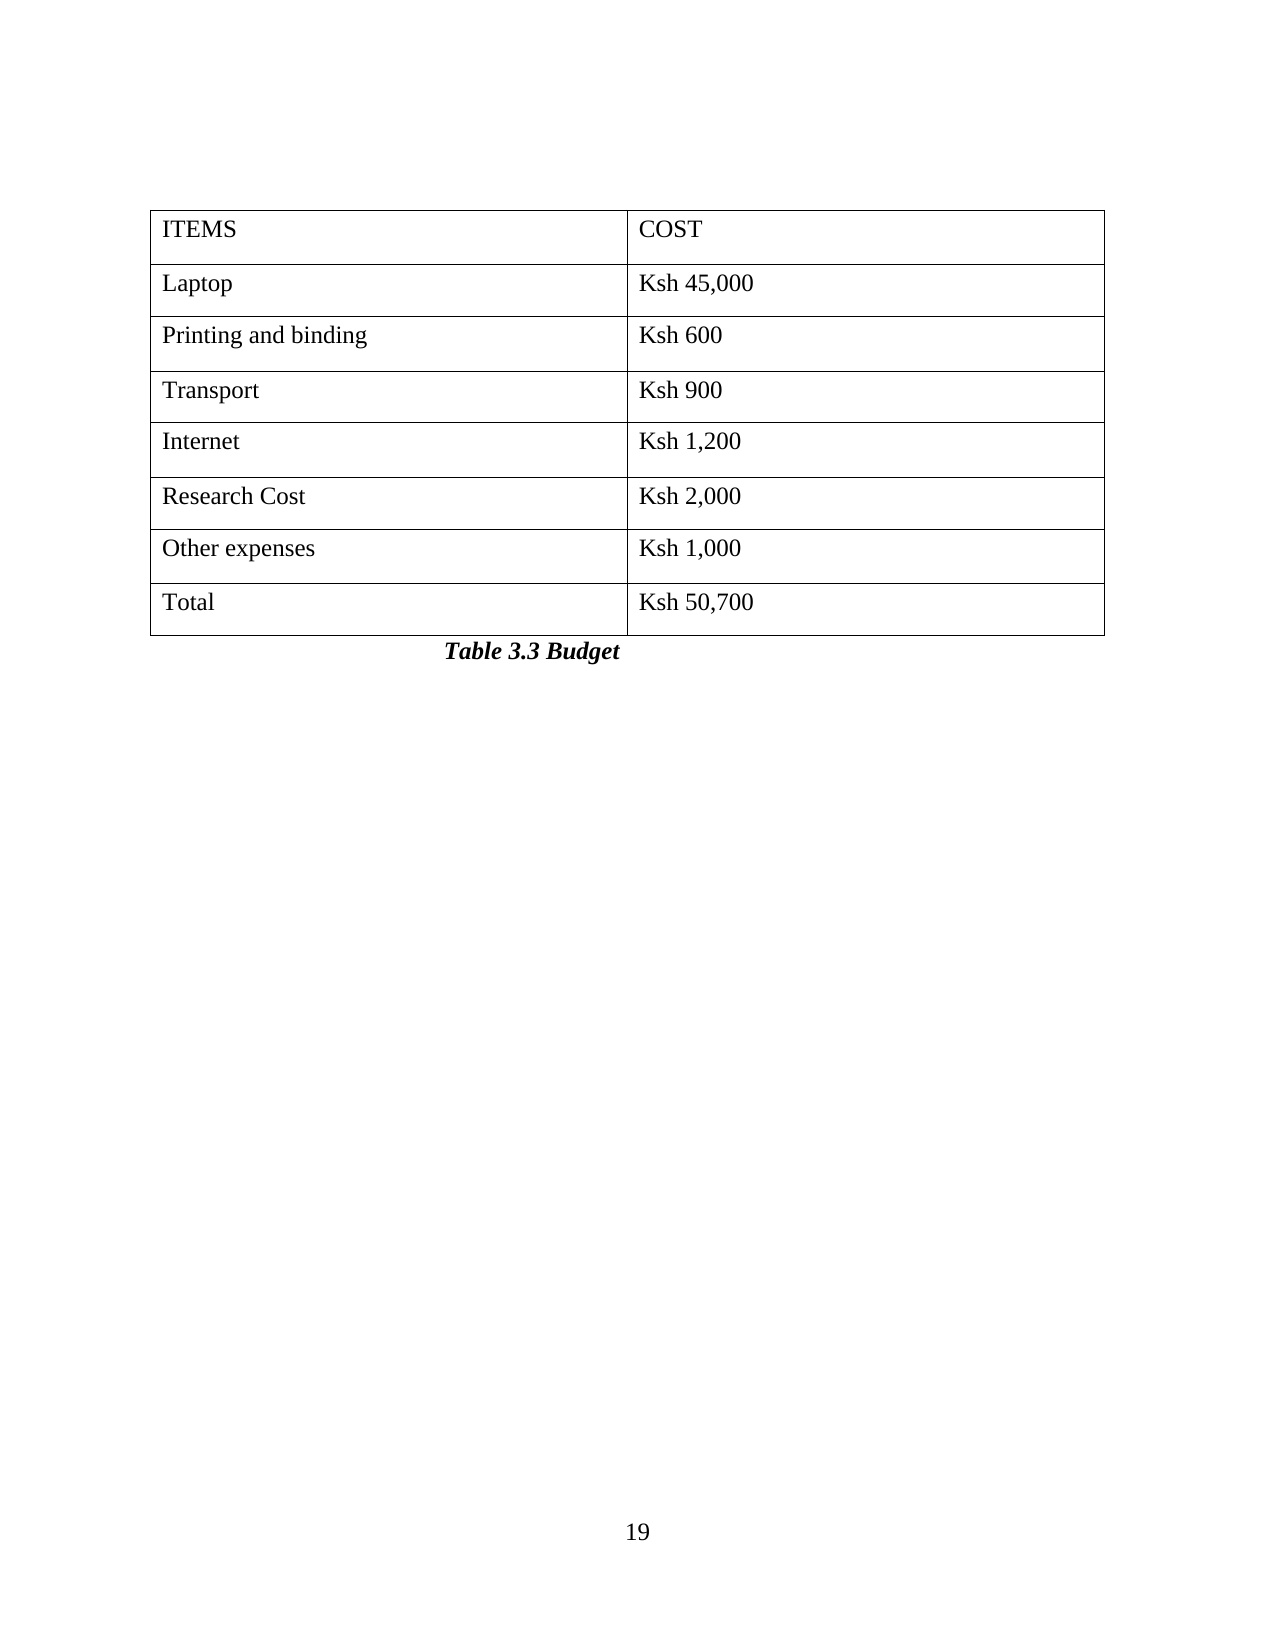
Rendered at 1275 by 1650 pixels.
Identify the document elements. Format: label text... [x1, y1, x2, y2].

table_cell Other expenses [151, 530, 627, 583]
table_cell Laptop [151, 265, 627, 316]
text Table 3.3 Budget [150, 636, 1125, 664]
table_cell Ksh 900 [628, 372, 1104, 422]
table_cell Ksh 45,000 [628, 265, 1104, 316]
table_cell Research Cost [151, 478, 627, 528]
table_cell Ksh 50,700 [628, 584, 1104, 635]
table_cell Printing and binding [151, 317, 627, 371]
table_cell Ksh 1,200 [628, 423, 1104, 477]
table_cell Ksh 1,000 [628, 530, 1104, 583]
table_cell Transport [151, 372, 627, 422]
table_header ITEMS [151, 211, 627, 264]
table_cell Total [151, 584, 627, 635]
table_header COST [628, 211, 1104, 264]
table_cell Ksh 600 [628, 317, 1104, 371]
table_cell Ksh 2,000 [628, 478, 1104, 528]
table_cell Internet [151, 423, 627, 477]
